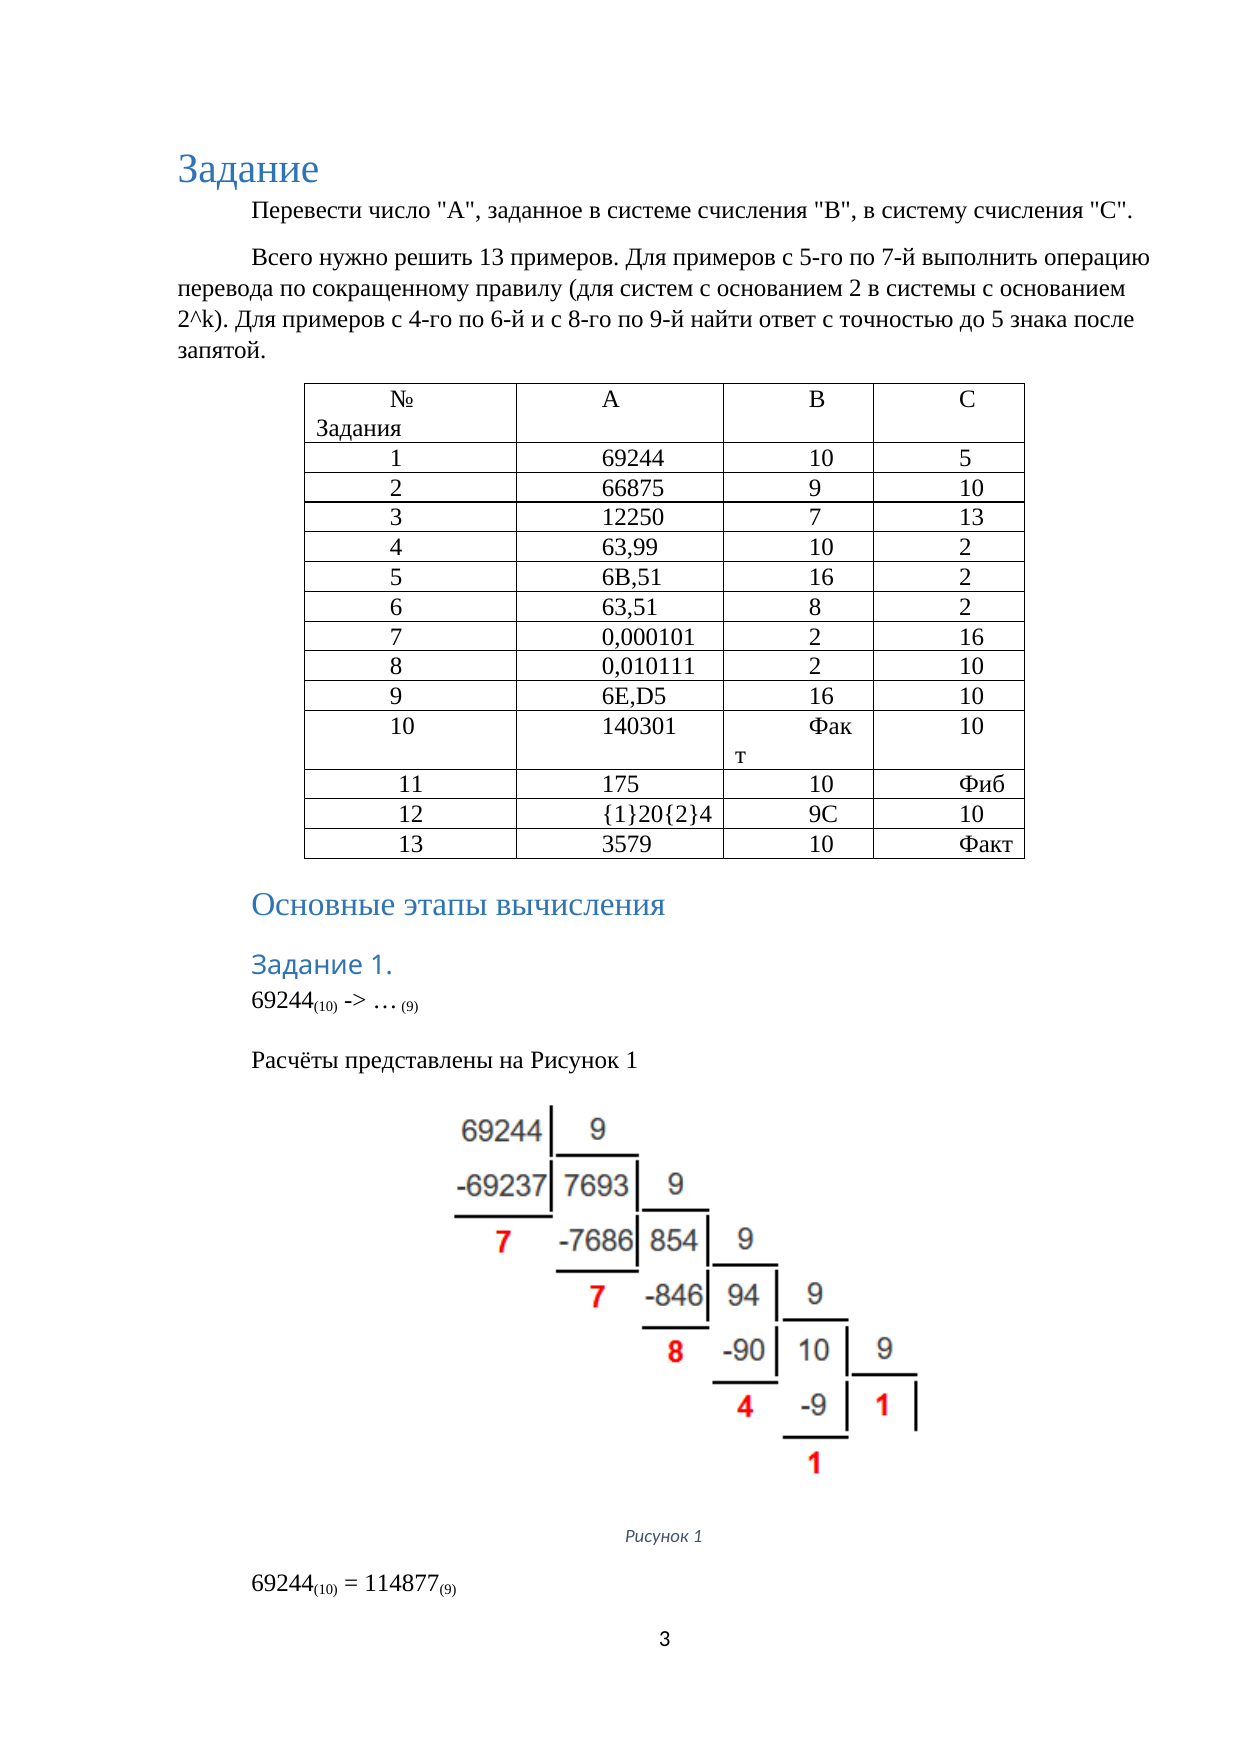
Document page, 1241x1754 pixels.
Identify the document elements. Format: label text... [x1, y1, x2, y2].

table_cell 2 [874, 532, 1024, 561]
subtitle Основные этапы вычисления [177, 884, 1152, 922]
table_header C [874, 384, 1024, 442]
table_cell 7 [724, 503, 873, 531]
table_header № Задания [305, 384, 516, 442]
table_cell 5 [305, 562, 516, 591]
table_cell 10 [724, 770, 873, 798]
table_cell 2 [724, 622, 873, 650]
table_cell 10 [724, 443, 873, 472]
table_cell 6B,51 [517, 562, 723, 591]
table_cell Факт [874, 829, 1024, 858]
table_header B [724, 384, 873, 442]
table_cell 63,99 [517, 532, 723, 561]
table_cell 3579 [517, 829, 723, 858]
subtitle Задание 1. [177, 946, 1152, 982]
text 69244(10) = 114877(9) [177, 1568, 1152, 1597]
table_cell 2 [724, 651, 873, 680]
table_cell 6E,D5 [517, 681, 723, 710]
table_cell 7 [305, 622, 516, 650]
table_cell 1 [305, 443, 516, 472]
table_cell Факт [724, 711, 873, 768]
table_cell 13 [305, 829, 516, 858]
table_cell 5 [874, 443, 1024, 472]
table_cell 16 [724, 681, 873, 710]
table_cell 10 [874, 681, 1024, 710]
text Всего нужно решить 13 примеров. Для примеров с 5-го по 7-й выполнить операцию перевода по сокращенному правилу (для систем с основанием 2 в системы с основанием 2^k). Для примеров с 4-го по 6-й и с 8-го по 9-й найти ответ с точностью до 5 знака после запятой. [177, 242, 1152, 364]
text Расчёты представлены на Рисунке 1 [177, 1045, 1152, 1074]
table_cell 16 [874, 622, 1024, 650]
table_cell 10 [874, 651, 1024, 680]
table_cell 10 [724, 829, 873, 858]
table_cell 66875 [517, 473, 723, 501]
text 69244(10) -> … (9) [177, 985, 1152, 1014]
table_cell 9C [724, 799, 873, 828]
table_cell 2 [874, 562, 1024, 591]
table_cell 8 [724, 592, 873, 621]
table_cell 2 [305, 473, 516, 501]
table_cell 4 [305, 532, 516, 561]
table_header A [517, 384, 723, 442]
table_cell 8 [305, 651, 516, 680]
table_cell 9 [724, 473, 873, 501]
picture [453, 1105, 949, 1494]
table_cell 69244 [517, 443, 723, 472]
table_cell 3 [305, 503, 516, 531]
table_cell 6 [305, 592, 516, 621]
table_cell 175 [517, 770, 723, 798]
table_cell 63,51 [517, 592, 723, 621]
table_cell 16 [724, 562, 873, 591]
table_cell Фиб [874, 770, 1024, 798]
subtitle Задание [177, 143, 1152, 191]
table_cell 10 [874, 473, 1024, 501]
table_cell 10 [305, 711, 516, 768]
table_cell 12 [305, 799, 516, 828]
table_cell {1}20{2}4 [517, 799, 723, 828]
table_cell 0,010111 [517, 651, 723, 680]
table_cell 2 [874, 592, 1024, 621]
table_cell 10 [724, 532, 873, 561]
table_cell 10 [874, 711, 1024, 768]
table_cell 140301 [517, 711, 723, 768]
table_cell 13 [874, 503, 1024, 531]
table_cell 11 [305, 770, 516, 798]
table_cell 9 [305, 681, 516, 710]
table_cell 10 [874, 799, 1024, 828]
text Перевести число "А", заданное в системе счисления "В", в систему счисления "С". [177, 195, 1152, 223]
table_cell 0,000101 [517, 622, 723, 650]
table_cell 12250 [517, 503, 723, 531]
